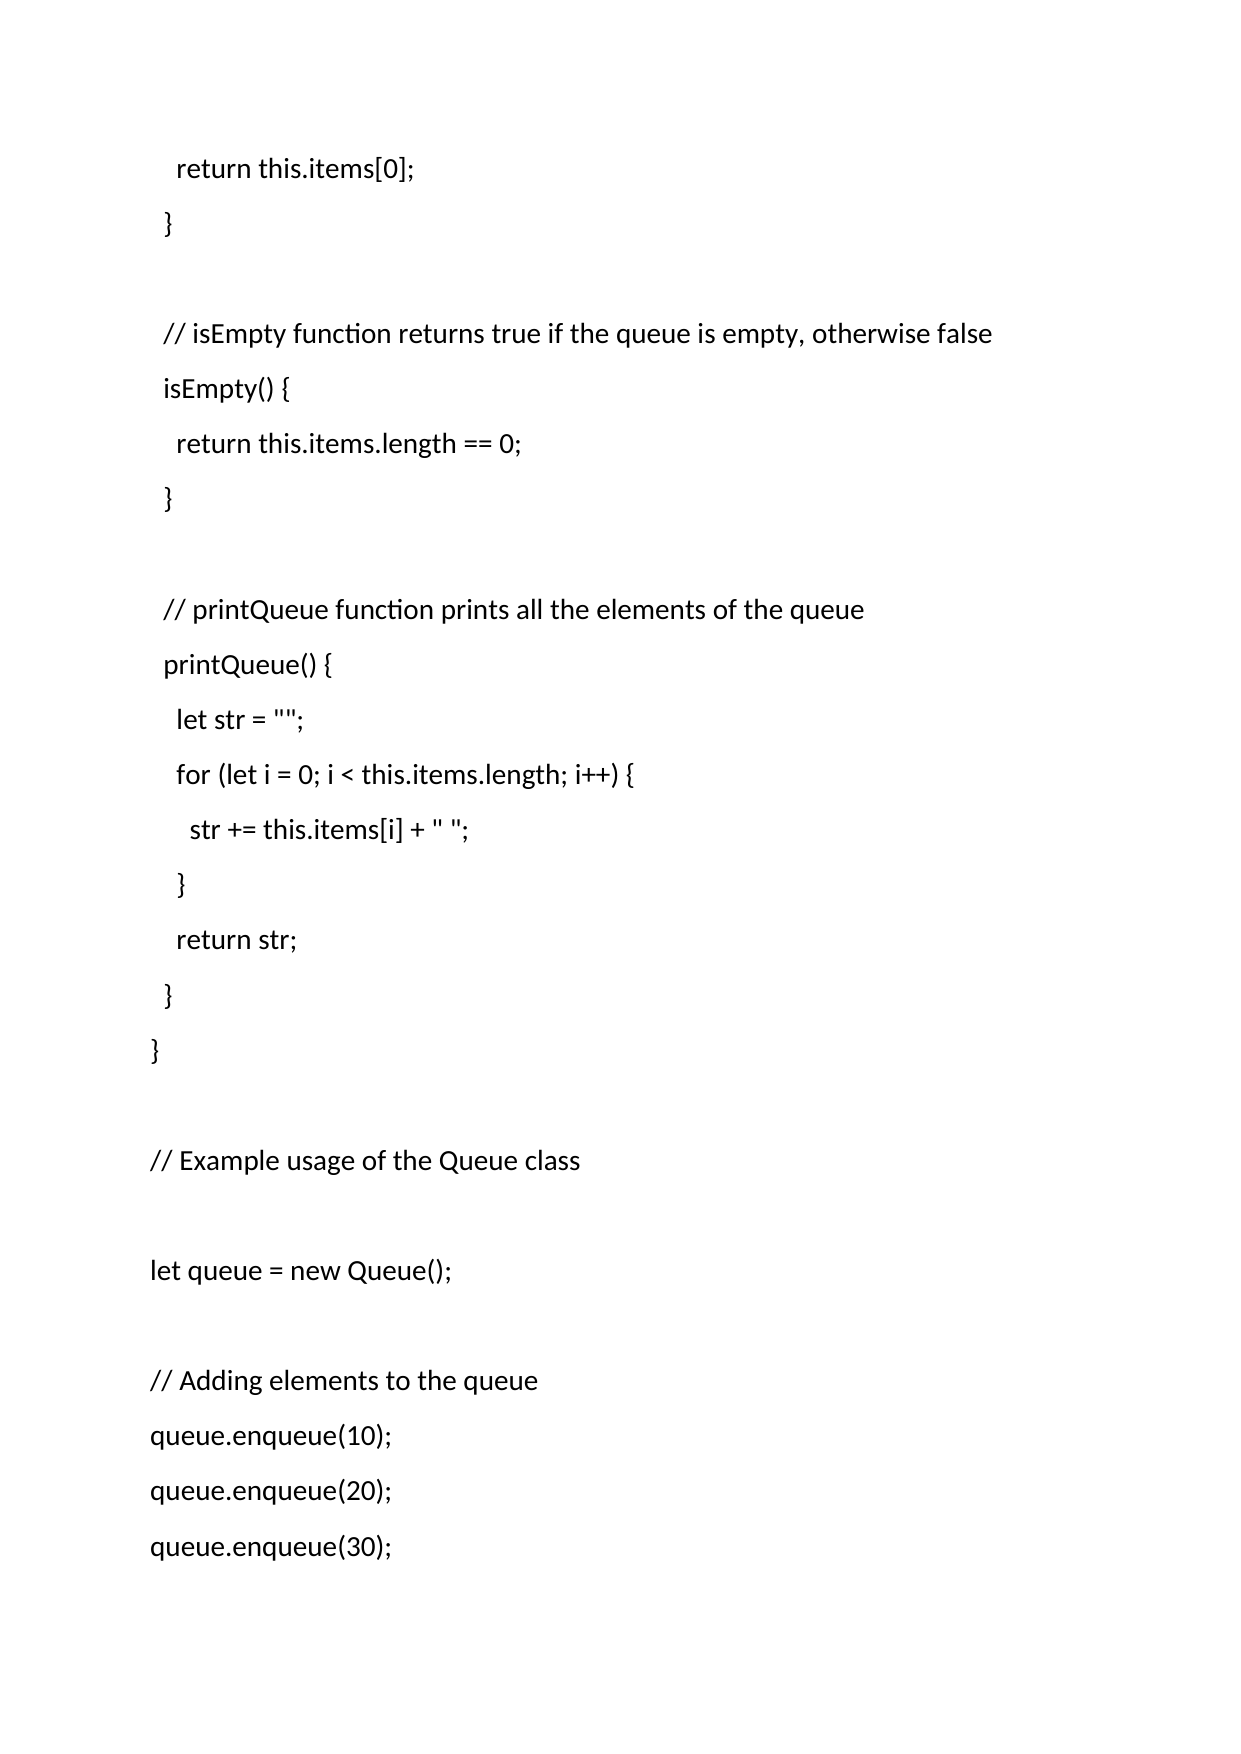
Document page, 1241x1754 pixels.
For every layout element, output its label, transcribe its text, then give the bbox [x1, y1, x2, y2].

text } [150, 866, 1090, 902]
text str += this.items[i] + " "; [150, 811, 1090, 847]
text printQueue() { [150, 646, 1090, 682]
text let queue = new Queue(); [150, 1252, 1090, 1288]
text let str = ""; [150, 701, 1090, 737]
text return this.items.length == 0; [150, 426, 1090, 461]
text queue.enqueue(20); [150, 1472, 1090, 1508]
text // printQueue function prints all the elements of the queue [150, 591, 1090, 626]
text } [150, 205, 1090, 241]
text queue.enqueue(10); [150, 1417, 1090, 1453]
text } [150, 481, 1090, 516]
text return str; [150, 921, 1090, 957]
text // Example usage of the Queue class [150, 1142, 1090, 1177]
text // Adding elements to the queue [150, 1362, 1090, 1398]
text } [150, 977, 1090, 1012]
text isEmpty() { [150, 370, 1090, 406]
text queue.enqueue(30); [150, 1528, 1090, 1563]
text // isEmpty function returns true if the queue is empty, otherwise false [150, 315, 1090, 351]
text for (let i = 0; i < this.items.length; i++) { [150, 756, 1090, 792]
text return this.items[0]; [150, 150, 1090, 186]
text } [150, 1032, 1090, 1067]
